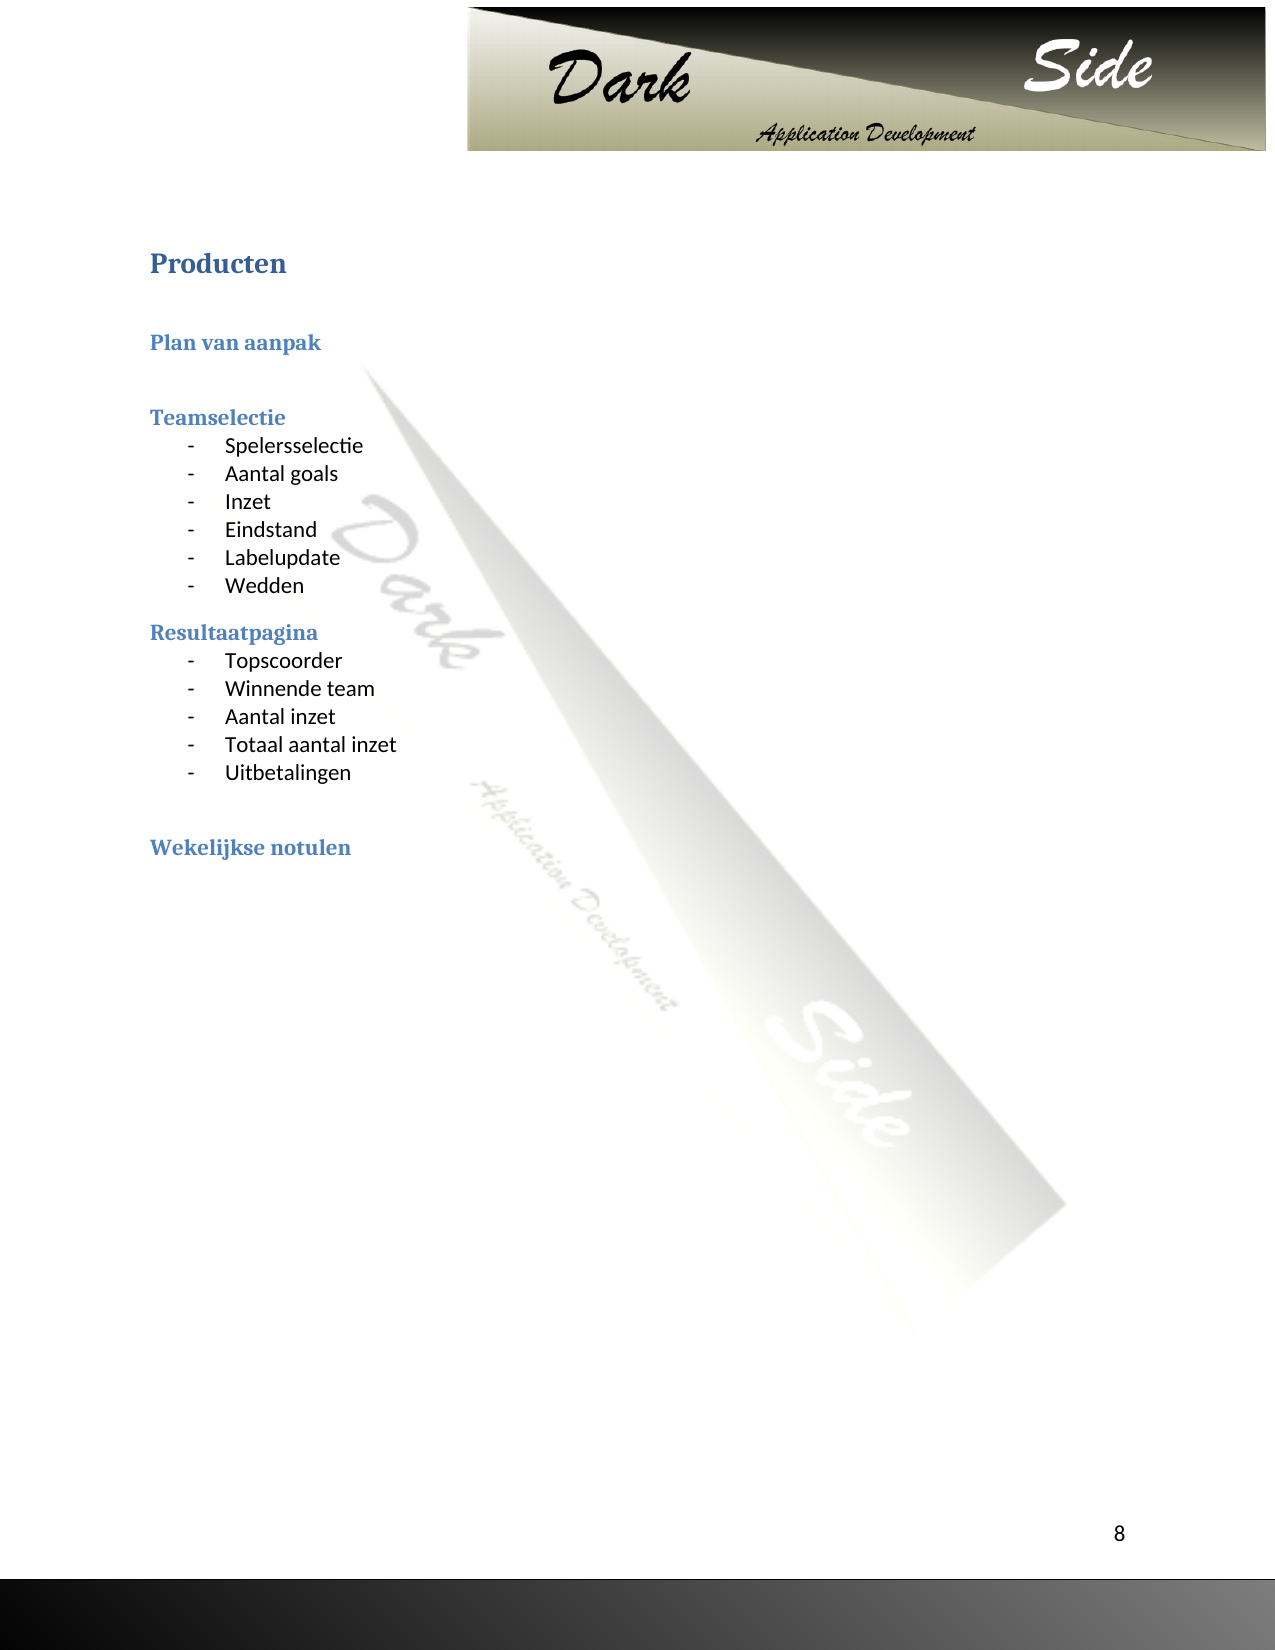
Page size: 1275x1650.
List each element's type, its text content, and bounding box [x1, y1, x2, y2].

subtitle Resultaatpagina [150, 620, 1125, 646]
subtitle Teamselectie [150, 404, 1125, 431]
list Aantal inzet [187, 702, 1125, 730]
list Eindstand [187, 515, 1125, 543]
subtitle Producten [150, 247, 1125, 280]
list Wedden [187, 571, 1125, 599]
list Spelersselectie [187, 431, 1125, 459]
picture [467, 7, 1266, 151]
list Topscoorder [187, 646, 1125, 674]
list Labelupdate [187, 543, 1125, 571]
list Uitbetalingen [187, 758, 1125, 786]
list Totaal aantal inzet [187, 730, 1125, 758]
list Aantal goals [187, 459, 1125, 487]
list Winnende team [187, 674, 1125, 702]
subtitle Wekelijkse notulen [150, 835, 1125, 861]
subtitle Plan van aanpak [150, 329, 1125, 356]
list Inzet [187, 487, 1125, 515]
